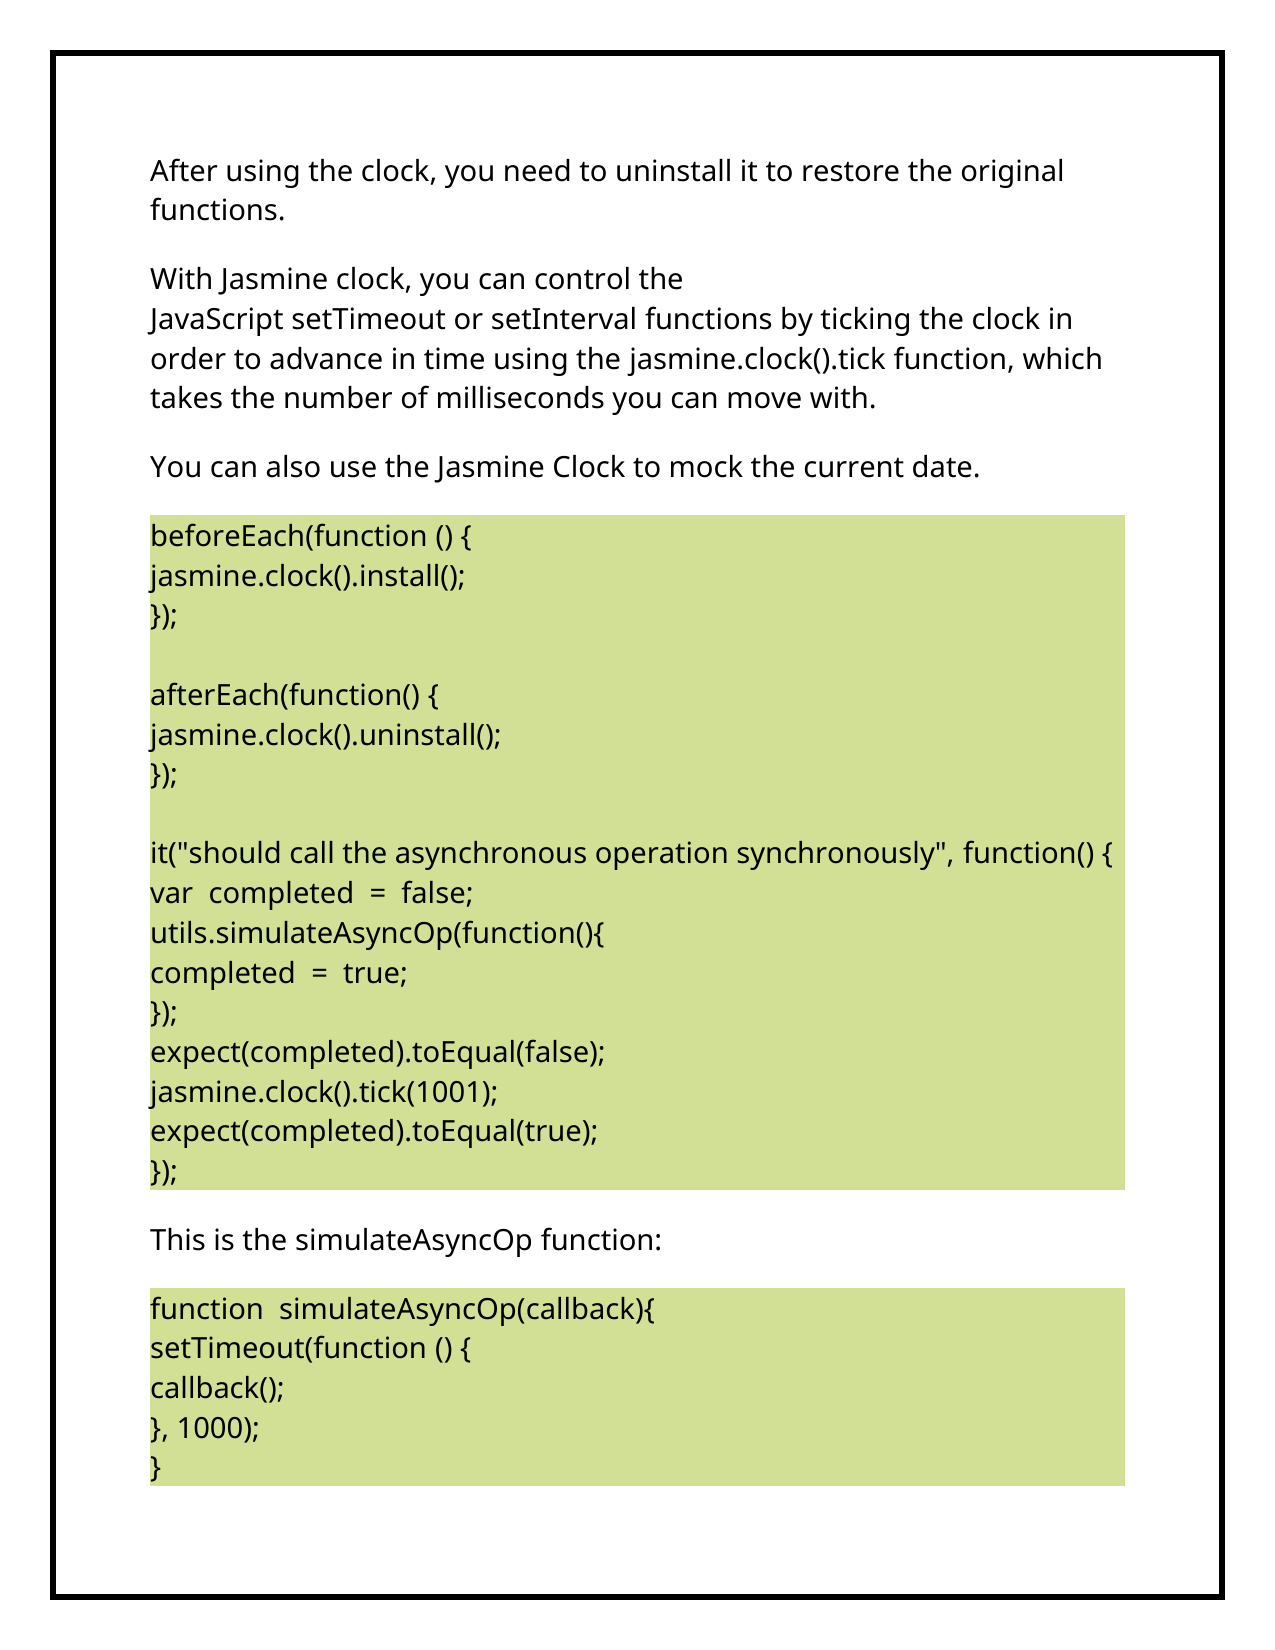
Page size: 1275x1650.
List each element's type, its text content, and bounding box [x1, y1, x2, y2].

text callback(); [150, 1367, 1125, 1407]
text var completed = false; [150, 872, 1125, 912]
text function simulateAsyncOp(callback){ [150, 1288, 1125, 1328]
text completed = true; [150, 952, 1125, 992]
text }); [150, 1150, 1125, 1190]
text }); [150, 992, 1125, 1031]
text expect(completed).toEqual(true); [150, 1111, 1125, 1150]
text With Jasmine clock, you can control the JavaScript setTimeout or setInterval functions by ticking the clock in order to advance in time using the jasmine.clock().tick function, which takes the number of milliseconds you can move with. [150, 258, 1125, 417]
text jasmine.clock().uninstall(); [150, 714, 1125, 753]
text After using the clock, you need to uninstall it to restore the original functions. [150, 150, 1125, 229]
text } [150, 1447, 1125, 1486]
text }, 1000); [150, 1407, 1125, 1447]
text jasmine.clock().tick(1001); [150, 1071, 1125, 1111]
text You can also use the Jasmine Clock to mock the current date. [150, 446, 1125, 486]
text setTimeout(function () { [150, 1328, 1125, 1367]
text }); [150, 595, 1125, 634]
text }); [150, 753, 1125, 793]
text This is the simulateAsyncOp function: [150, 1219, 1125, 1259]
text it("should call the asynchronous operation synchronously", function() { [150, 833, 1125, 872]
text afterEach(function() { [150, 674, 1125, 714]
text expect(completed).toEqual(false); [150, 1031, 1125, 1071]
text jasmine.clock().install(); [150, 555, 1125, 595]
text beforeEach(function () { [150, 515, 1125, 555]
text utils.simulateAsyncOp(function(){ [150, 912, 1125, 952]
